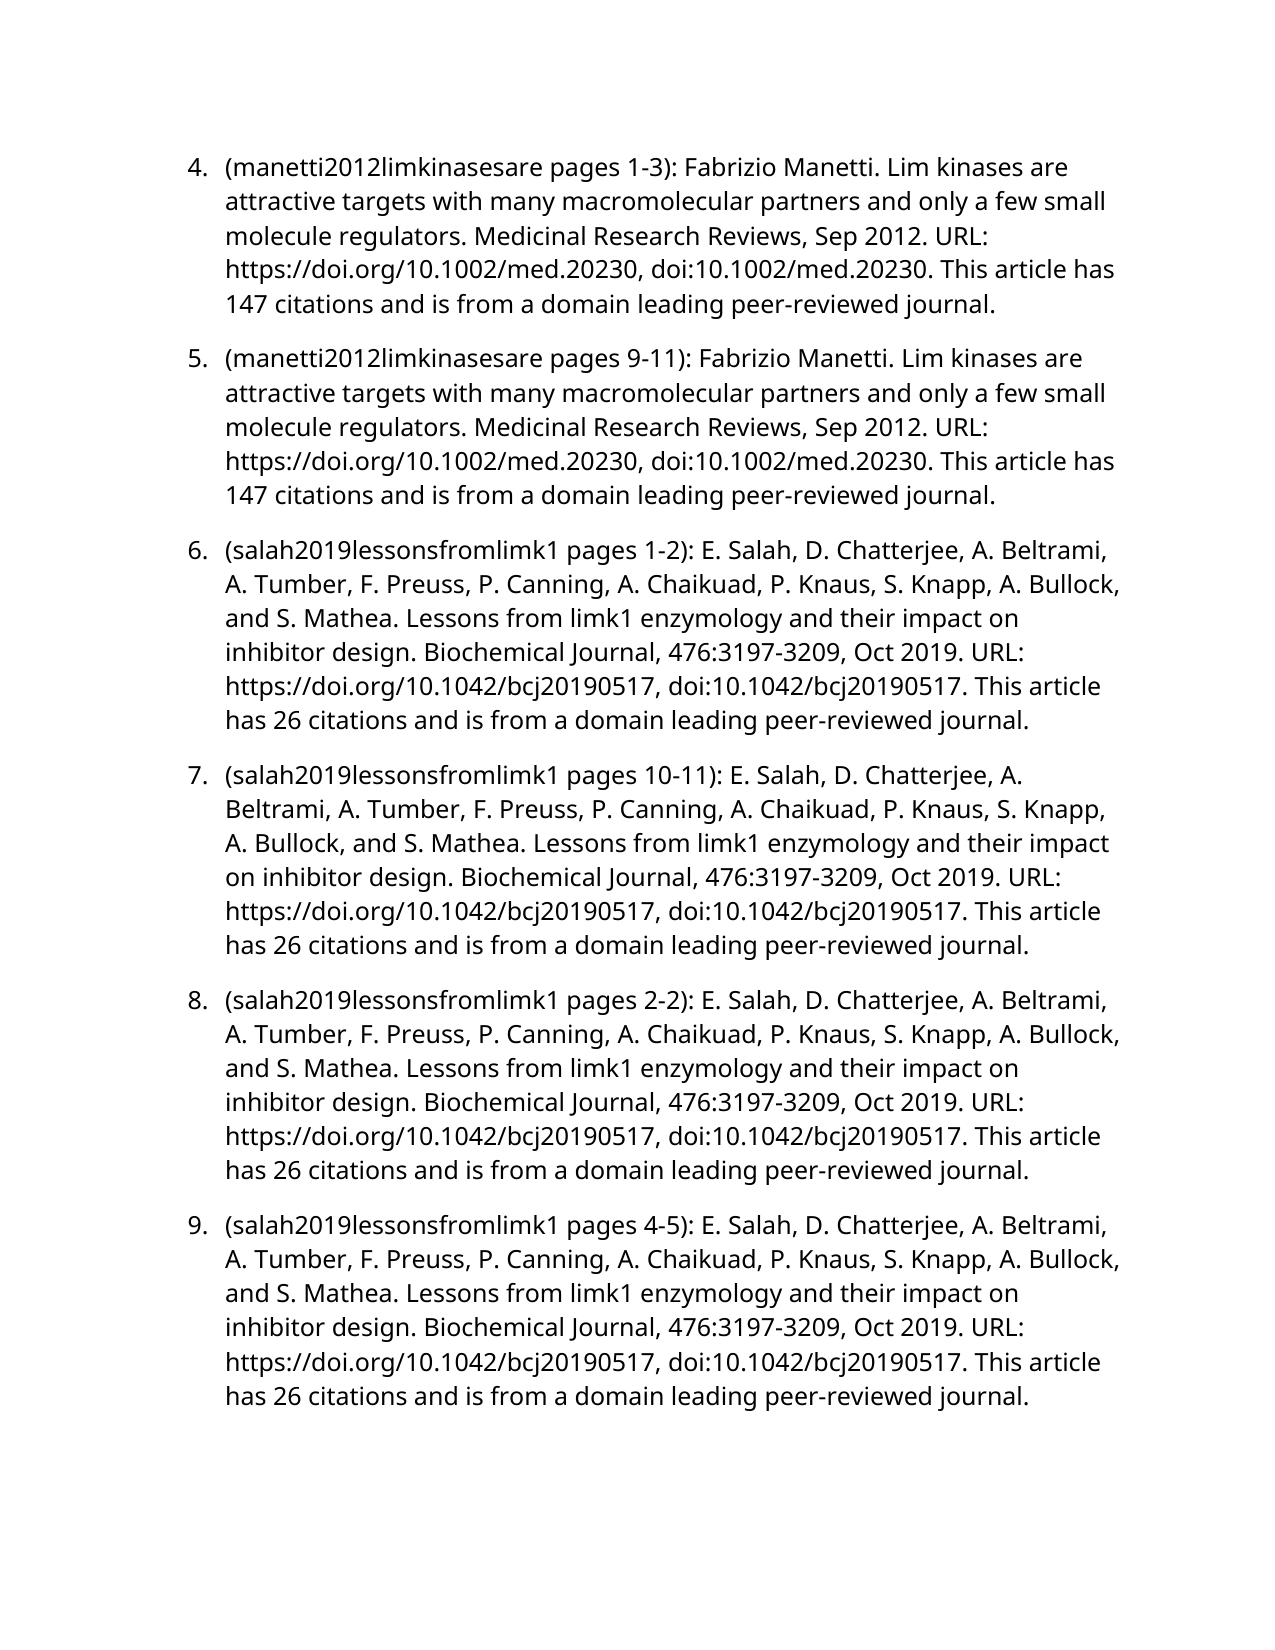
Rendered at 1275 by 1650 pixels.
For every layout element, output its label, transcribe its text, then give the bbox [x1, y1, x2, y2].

list (salah2019lessonsfromlimk1 pages 10-11): E. Salah, D. Chatterjee, A. Beltrami, A. Tumber, F. Preuss, P. Canning, A. Chaikuad, P. Knaus, S. Knapp, A. Bullock, and S. Mathea. Lessons from limk1 enzymology and their impact on inhibitor design. Biochemical Journal, 476:3197-3209, Oct 2019. URL: https://doi.org/10.1042/bcj20190517, doi:10.1042/bcj20190517. This article has 26 citations and is from a domain leading peer-reviewed journal. [187, 757, 1125, 962]
list (manetti2012limkinasesare pages 1-3): Fabrizio Manetti. Lim kinases are attractive targets with many macromolecular partners and only a few small molecule regulators. Medicinal Research Reviews, Sep 2012. URL: https://doi.org/10.1002/med.20230, doi:10.1002/med.20230. This article has 147 citations and is from a domain leading peer-reviewed journal. [187, 150, 1125, 320]
list (manetti2012limkinasesare pages 9-11): Fabrizio Manetti. Lim kinases are attractive targets with many macromolecular partners and only a few small molecule regulators. Medicinal Research Reviews, Sep 2012. URL: https://doi.org/10.1002/med.20230, doi:10.1002/med.20230. This article has 147 citations and is from a domain leading peer-reviewed journal. [187, 341, 1125, 511]
list (salah2019lessonsfromlimk1 pages 4-5): E. Salah, D. Chatterjee, A. Beltrami, A. Tumber, F. Preuss, P. Canning, A. Chaikuad, P. Knaus, S. Knapp, A. Bullock, and S. Mathea. Lessons from limk1 enzymology and their impact on inhibitor design. Biochemical Journal, 476:3197-3209, Oct 2019. URL: https://doi.org/10.1042/bcj20190517, doi:10.1042/bcj20190517. This article has 26 citations and is from a domain leading peer-reviewed journal. [187, 1208, 1125, 1412]
list (salah2019lessonsfromlimk1 pages 2-2): E. Salah, D. Chatterjee, A. Beltrami, A. Tumber, F. Preuss, P. Canning, A. Chaikuad, P. Knaus, S. Knapp, A. Bullock, and S. Mathea. Lessons from limk1 enzymology and their impact on inhibitor design. Biochemical Journal, 476:3197-3209, Oct 2019. URL: https://doi.org/10.1042/bcj20190517, doi:10.1042/bcj20190517. This article has 26 citations and is from a domain leading peer-reviewed journal. [187, 983, 1125, 1187]
list (salah2019lessonsfromlimk1 pages 1-2): E. Salah, D. Chatterjee, A. Beltrami, A. Tumber, F. Preuss, P. Canning, A. Chaikuad, P. Knaus, S. Knapp, A. Bullock, and S. Mathea. Lessons from limk1 enzymology and their impact on inhibitor design. Biochemical Journal, 476:3197-3209, Oct 2019. URL: https://doi.org/10.1042/bcj20190517, doi:10.1042/bcj20190517. This article has 26 citations and is from a domain leading peer-reviewed journal. [187, 532, 1125, 737]
